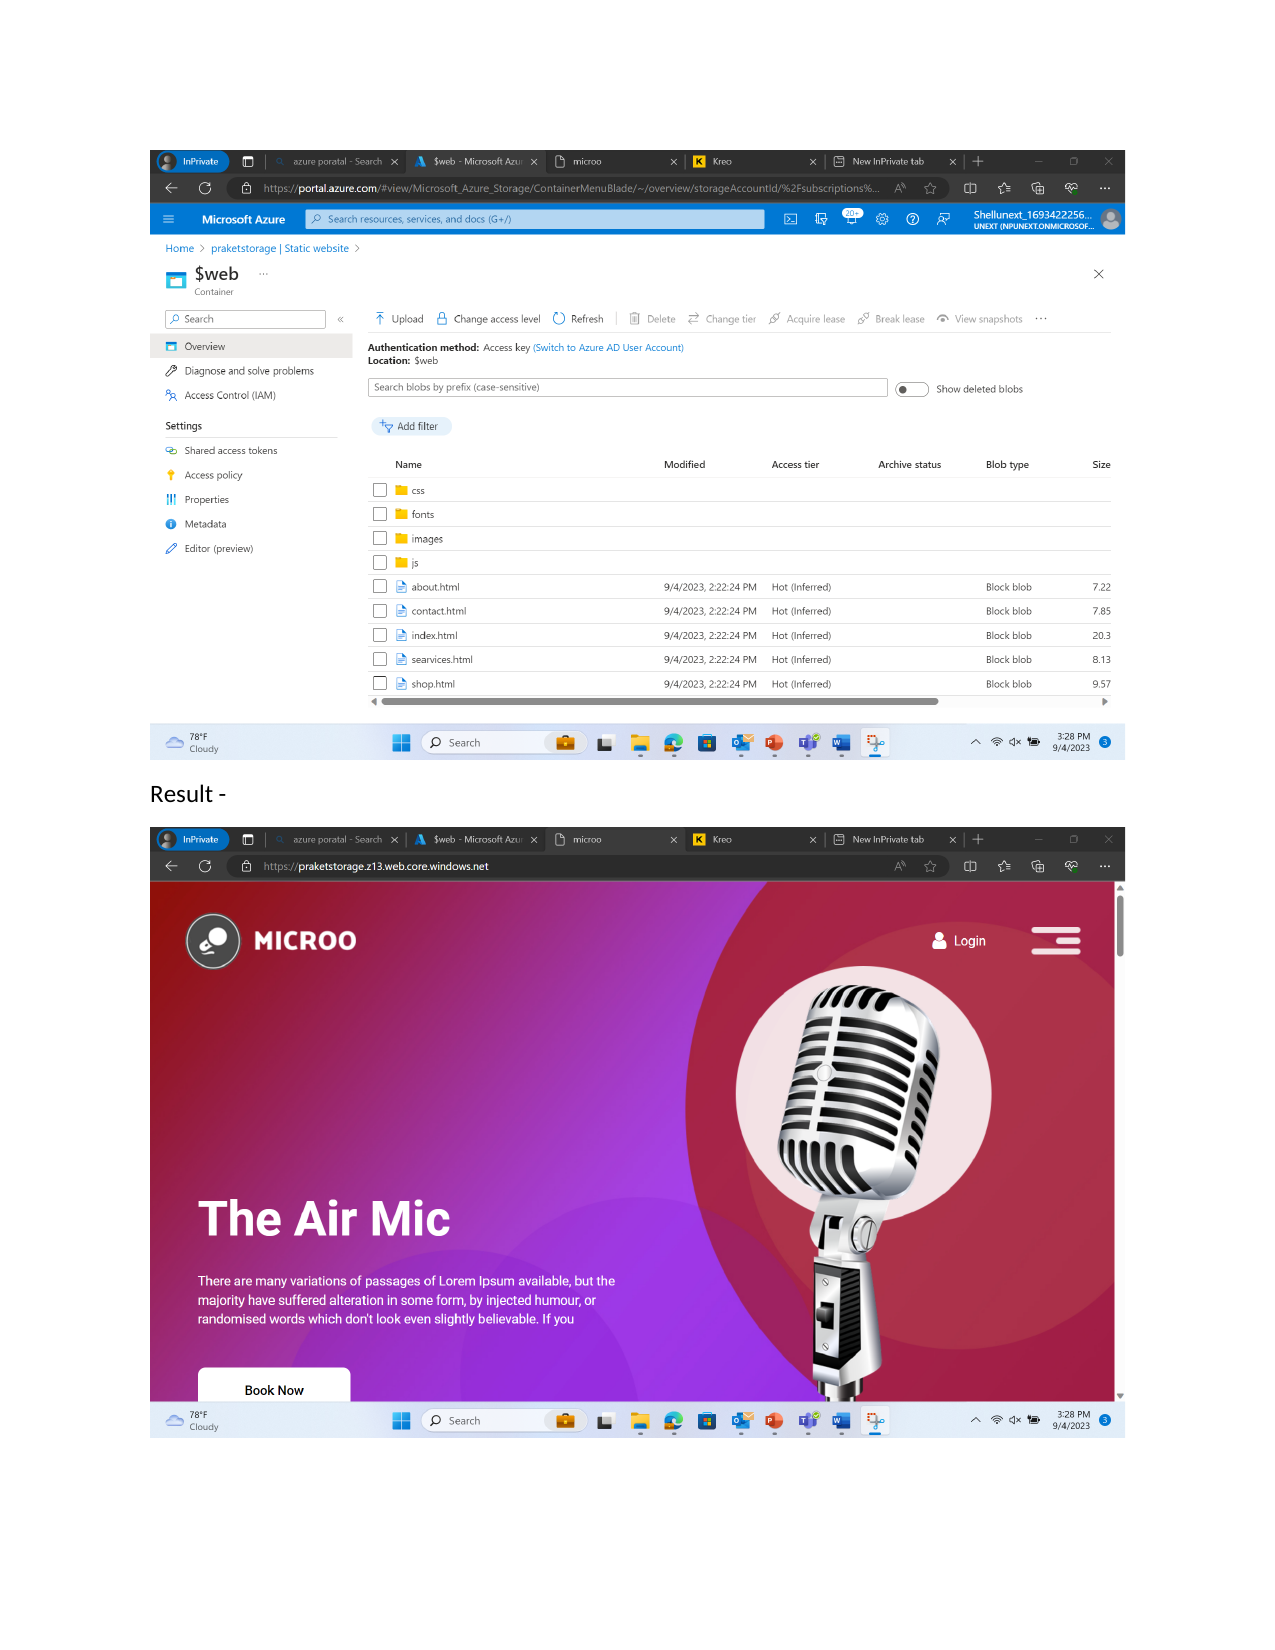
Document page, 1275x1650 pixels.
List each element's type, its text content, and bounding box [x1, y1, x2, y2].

text Result - [150, 778, 1125, 809]
picture [150, 827, 1125, 1438]
picture [150, 150, 1125, 760]
